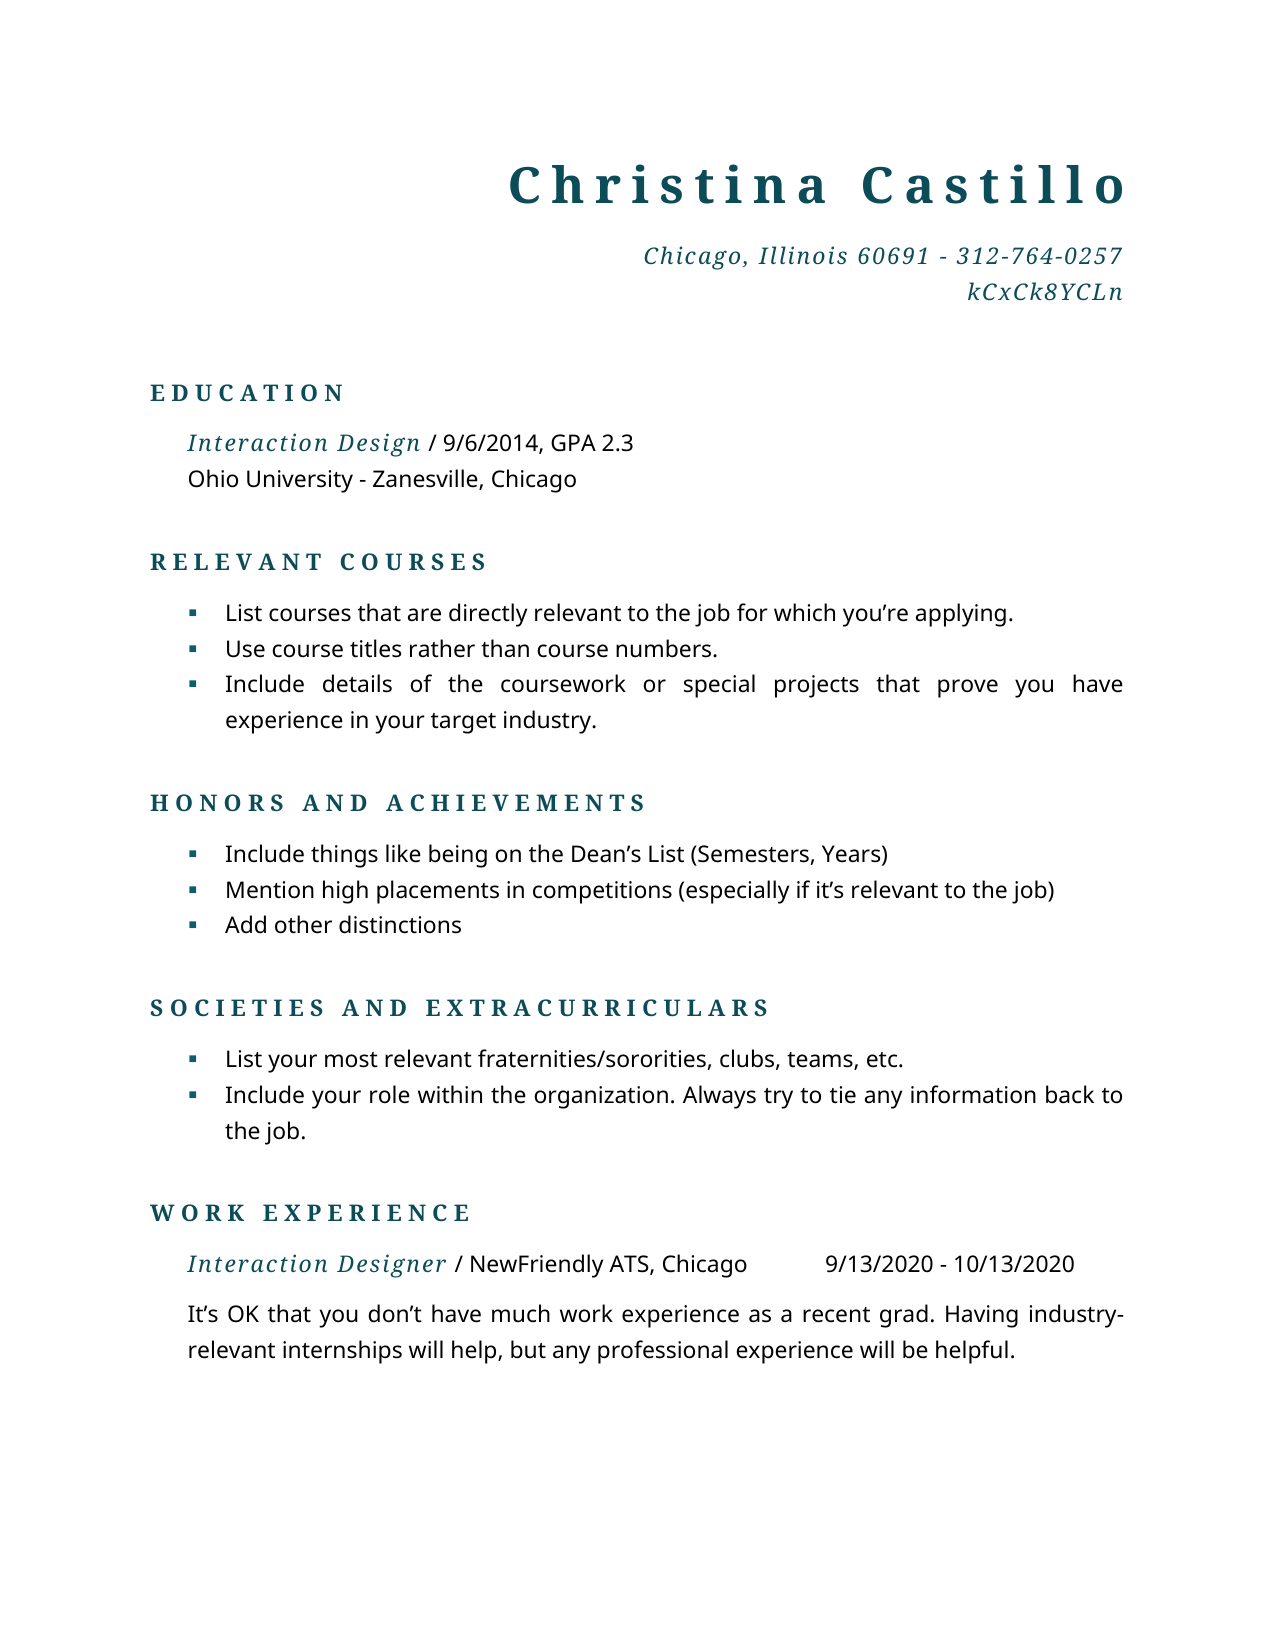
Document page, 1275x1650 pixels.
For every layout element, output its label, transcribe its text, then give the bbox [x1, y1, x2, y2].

text EDUCATION [150, 377, 1125, 408]
text HONORS AND ACHIEVEMENTS [150, 787, 1125, 818]
text Chicago, Illinois 60691 - 312-764-0257 [187, 240, 1125, 271]
list Include things like being on the Dean’s List (Semesters, Years) [187, 838, 1125, 869]
list Use course titles rather than course numbers. [187, 632, 1125, 664]
text It’s OK that you don’t have much work experience as a recent grad. Having industry-relevant internships will help, but any professional experience will be helpful. [187, 1298, 1125, 1365]
list Include your role within the organization. Always try to tie any information back to the job. [187, 1079, 1125, 1146]
text kCxCk8YCLn [150, 276, 1125, 307]
text Ohio University - Zanesville, Chicago [187, 463, 1125, 494]
text RELEVANT COURSES [150, 546, 1125, 577]
text Interaction Designer / NewFriendly ATS, Chicago 9/13/2020 - 10/13/2020 [150, 1248, 1125, 1279]
list List your most relevant fraternities/sororities, clubs, teams, etc. [187, 1043, 1125, 1074]
text Christina Castillo [150, 150, 1125, 218]
list List courses that are directly relevant to the job for which you’re applying. [187, 597, 1125, 628]
text SOCIETIES AND EXTRACURRICULARS [150, 992, 1125, 1023]
text WORK EXPERIENCE [150, 1197, 1125, 1229]
list Include details of the coursework or special projects that prove you have experience in your target industry. [187, 668, 1125, 736]
text Interaction Design / 9/6/2014, GPA 2.3 [187, 427, 1125, 459]
list Mention high placements in competitions (especially if it’s relevant to the job) [187, 873, 1125, 905]
list Add other distinctions [187, 909, 1125, 941]
